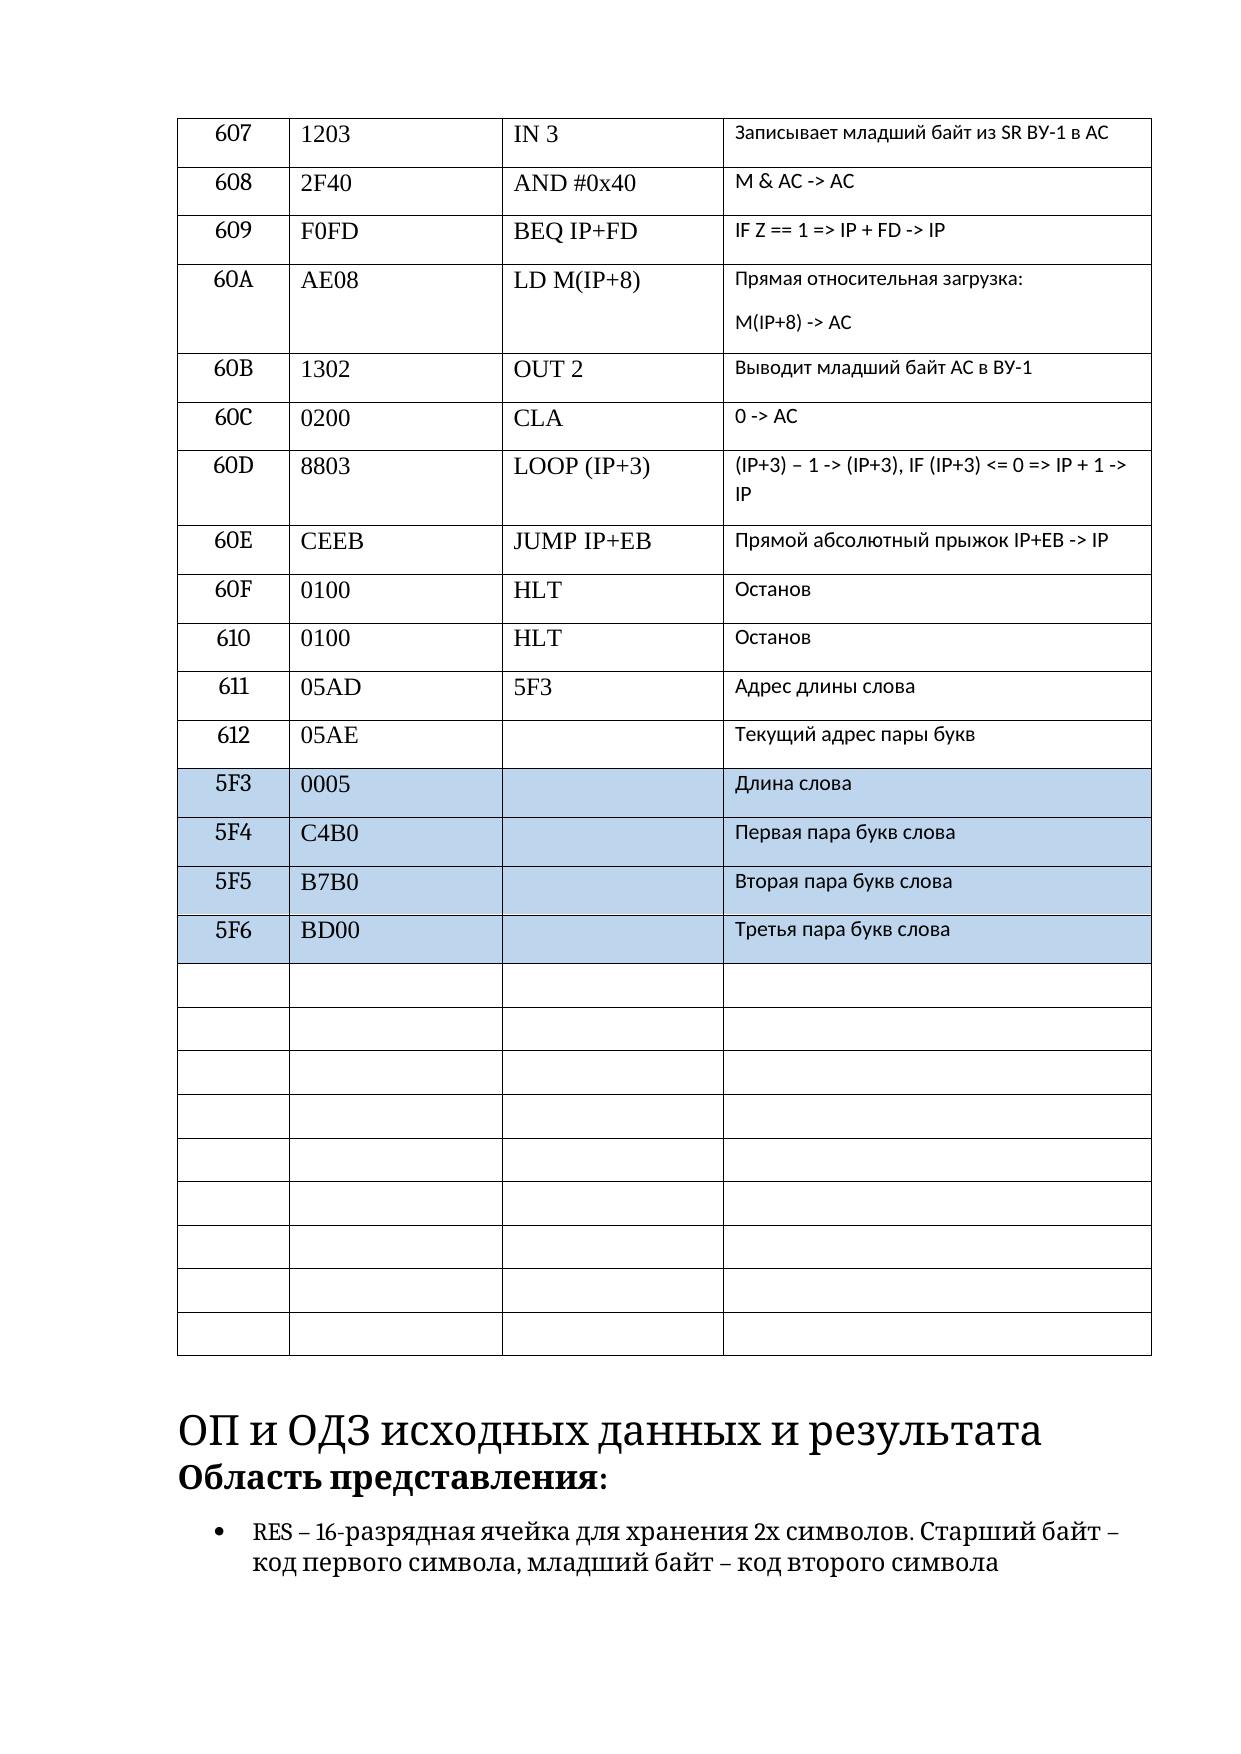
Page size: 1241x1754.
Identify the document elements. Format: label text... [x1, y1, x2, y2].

table_cell [178, 1313, 289, 1355]
table_cell [724, 1226, 1151, 1268]
table_cell [290, 1226, 502, 1268]
table_cell [503, 721, 723, 768]
table_cell [503, 1226, 723, 1268]
table_cell 0100 [290, 575, 502, 622]
table_cell [503, 769, 723, 817]
table_cell [178, 1182, 289, 1224]
table_cell 60D [178, 451, 289, 525]
table_cell M & AC -> AC [724, 168, 1151, 215]
table_cell [724, 1051, 1151, 1094]
table_cell [290, 1269, 502, 1312]
table_cell [178, 964, 289, 1007]
table_cell CEEB [290, 526, 502, 574]
table_cell 607 [178, 119, 289, 167]
subtitle ОП и ОДЗ исходных данных и результата [177, 1408, 1152, 1456]
table_cell [178, 1269, 289, 1312]
table_cell [724, 1139, 1151, 1181]
table_cell 612 [178, 721, 289, 768]
table_cell 2F40 [290, 168, 502, 215]
table_cell 60E [178, 526, 289, 574]
table_cell HLT [503, 575, 723, 622]
table_cell [178, 1095, 289, 1137]
table_cell [724, 1313, 1151, 1355]
table_cell OUT 2 [503, 354, 723, 402]
table_cell Первая пара букв слова [724, 818, 1151, 866]
table_cell Прямой абсолютный прыжок IP+EB -> IP [724, 526, 1151, 574]
list RES – 16-разрядная ячейка для хранения 2х символов. Старший байт – код первого символа, младший байт – код второго символа [215, 1517, 1152, 1577]
table_cell BEQ IP+FD [503, 216, 723, 264]
table_cell 610 [178, 624, 289, 671]
table_cell HLT [503, 624, 723, 671]
table_cell 1203 [290, 119, 502, 167]
table_cell Записывает младший байт из SR ВУ-1 в AC [724, 119, 1151, 167]
table_cell 60A [178, 265, 289, 353]
table_cell AND #0x40 [503, 168, 723, 215]
table_cell LOOP (IP+3) [503, 451, 723, 525]
table_cell Выводит младший бaйт AC в ВУ-1 [724, 354, 1151, 402]
table_cell [503, 916, 723, 963]
table_cell LD M(IP+8) [503, 265, 723, 353]
table_cell 05AE [290, 721, 502, 768]
table_cell 5F6 [178, 916, 289, 963]
table_cell BD00 [290, 916, 502, 963]
table_cell 5F5 [178, 867, 289, 914]
table_cell [503, 1008, 723, 1050]
table_cell 8803 [290, 451, 502, 525]
table_cell 0005 [290, 769, 502, 817]
table_cell [503, 1051, 723, 1094]
table_cell IN 3 [503, 119, 723, 167]
table_cell CLA [503, 403, 723, 450]
table_cell [724, 1008, 1151, 1050]
table_cell 60B [178, 354, 289, 402]
table_cell IF Z == 1 => IP + FD -> IP [724, 216, 1151, 264]
table_cell 0 -> AC [724, 403, 1151, 450]
table_cell [178, 1226, 289, 1268]
table_cell 5F4 [178, 818, 289, 866]
table_cell Вторая пара букв слова [724, 867, 1151, 914]
table_cell 5F3 [178, 769, 289, 817]
table_cell [178, 1051, 289, 1094]
table_cell [290, 1182, 502, 1224]
table_cell F0FD [290, 216, 502, 264]
text Область представления: [177, 1459, 1152, 1498]
table_cell 60F [178, 575, 289, 622]
table_cell Прямая относительная загрузка: M(IP+8) -> AC [724, 265, 1151, 353]
table_cell C4B0 [290, 818, 502, 866]
table_cell [503, 1095, 723, 1137]
table_cell [724, 1095, 1151, 1137]
table_cell [503, 1139, 723, 1181]
table_cell Останов [724, 624, 1151, 671]
table_cell Текущий адрес пары букв [724, 721, 1151, 768]
table_cell [724, 1182, 1151, 1224]
table_cell 608 [178, 168, 289, 215]
table_cell Останов [724, 575, 1151, 622]
table_cell 5F3 [503, 672, 723, 719]
table_cell [290, 1008, 502, 1050]
table_cell [503, 1182, 723, 1224]
table_cell [503, 964, 723, 1007]
table_cell [724, 1269, 1151, 1312]
table_cell 611 [178, 672, 289, 719]
table_cell [290, 1313, 502, 1355]
table_cell [290, 1095, 502, 1137]
table_cell [290, 1051, 502, 1094]
table_cell 05AD [290, 672, 502, 719]
table_cell [290, 1139, 502, 1181]
table_cell JUMP IP+EB [503, 526, 723, 574]
table_cell [503, 818, 723, 866]
table_cell [290, 964, 502, 1007]
table_cell [178, 1008, 289, 1050]
table_cell AE08 [290, 265, 502, 353]
table_cell (IP+3) – 1 -> (IP+3), IF (IP+3) <= 0 => IP + 1 -> IP [724, 451, 1151, 525]
table_cell [724, 964, 1151, 1007]
table_cell B7B0 [290, 867, 502, 914]
table_cell [503, 1269, 723, 1312]
table_cell 1302 [290, 354, 502, 402]
table_cell 609 [178, 216, 289, 264]
table_cell Длина слова [724, 769, 1151, 817]
table_cell Третья пара букв слова [724, 916, 1151, 963]
table_cell Адрес длины слова [724, 672, 1151, 719]
table_cell 0100 [290, 624, 502, 671]
table_cell [503, 867, 723, 914]
table_cell [178, 1139, 289, 1181]
table_cell 60C [178, 403, 289, 450]
table_cell 0200 [290, 403, 502, 450]
table_cell [503, 1313, 723, 1355]
